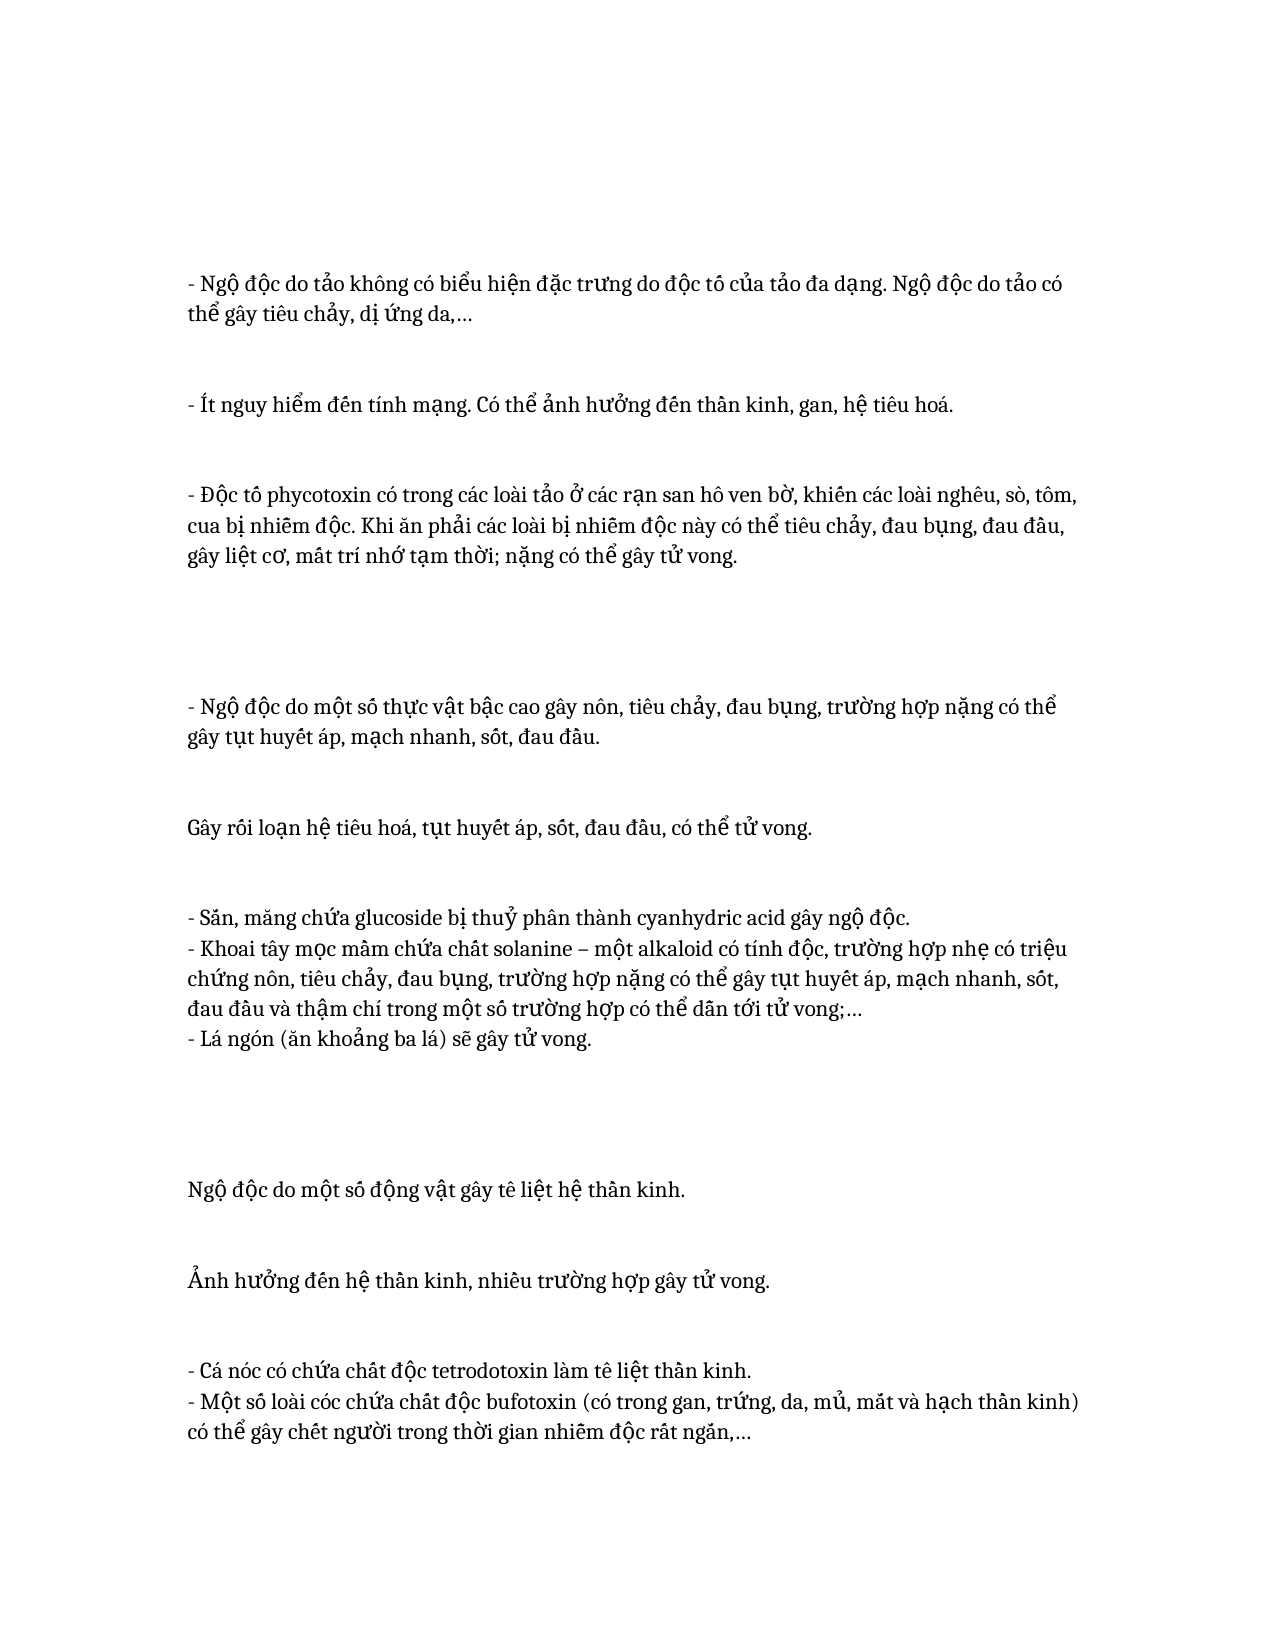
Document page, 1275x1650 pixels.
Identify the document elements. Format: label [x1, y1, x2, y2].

text [187, 150, 1087, 1475]
